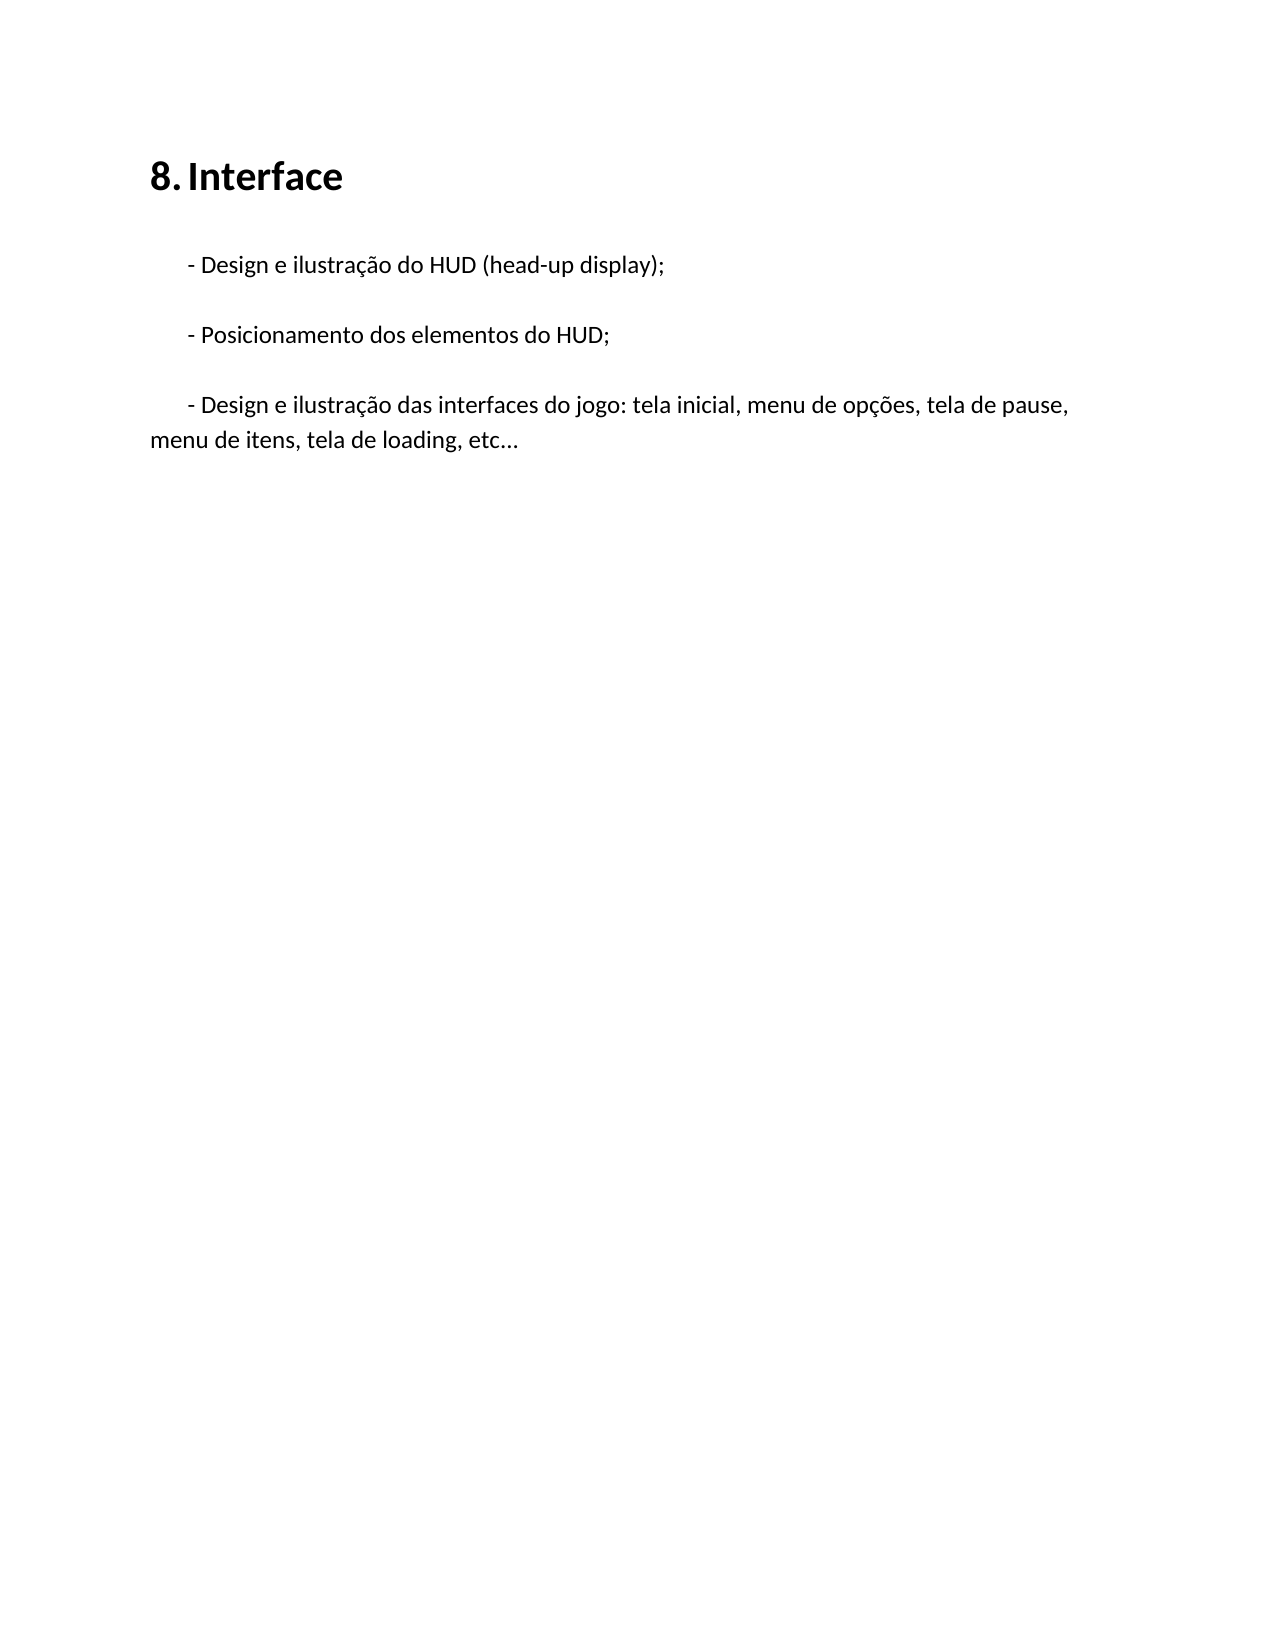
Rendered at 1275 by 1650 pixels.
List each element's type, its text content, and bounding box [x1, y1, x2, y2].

list - Design e ilustração das interfaces do jogo: tela inicial, menu de opções, tela de pause, menu de itens, tela de loading, etc... [150, 389, 1125, 455]
list Interface [150, 150, 1125, 201]
list - Posicionamento dos elementos do HUD; [150, 319, 1125, 350]
list - Design e ilustração do HUD (head-up display); [150, 249, 1125, 280]
